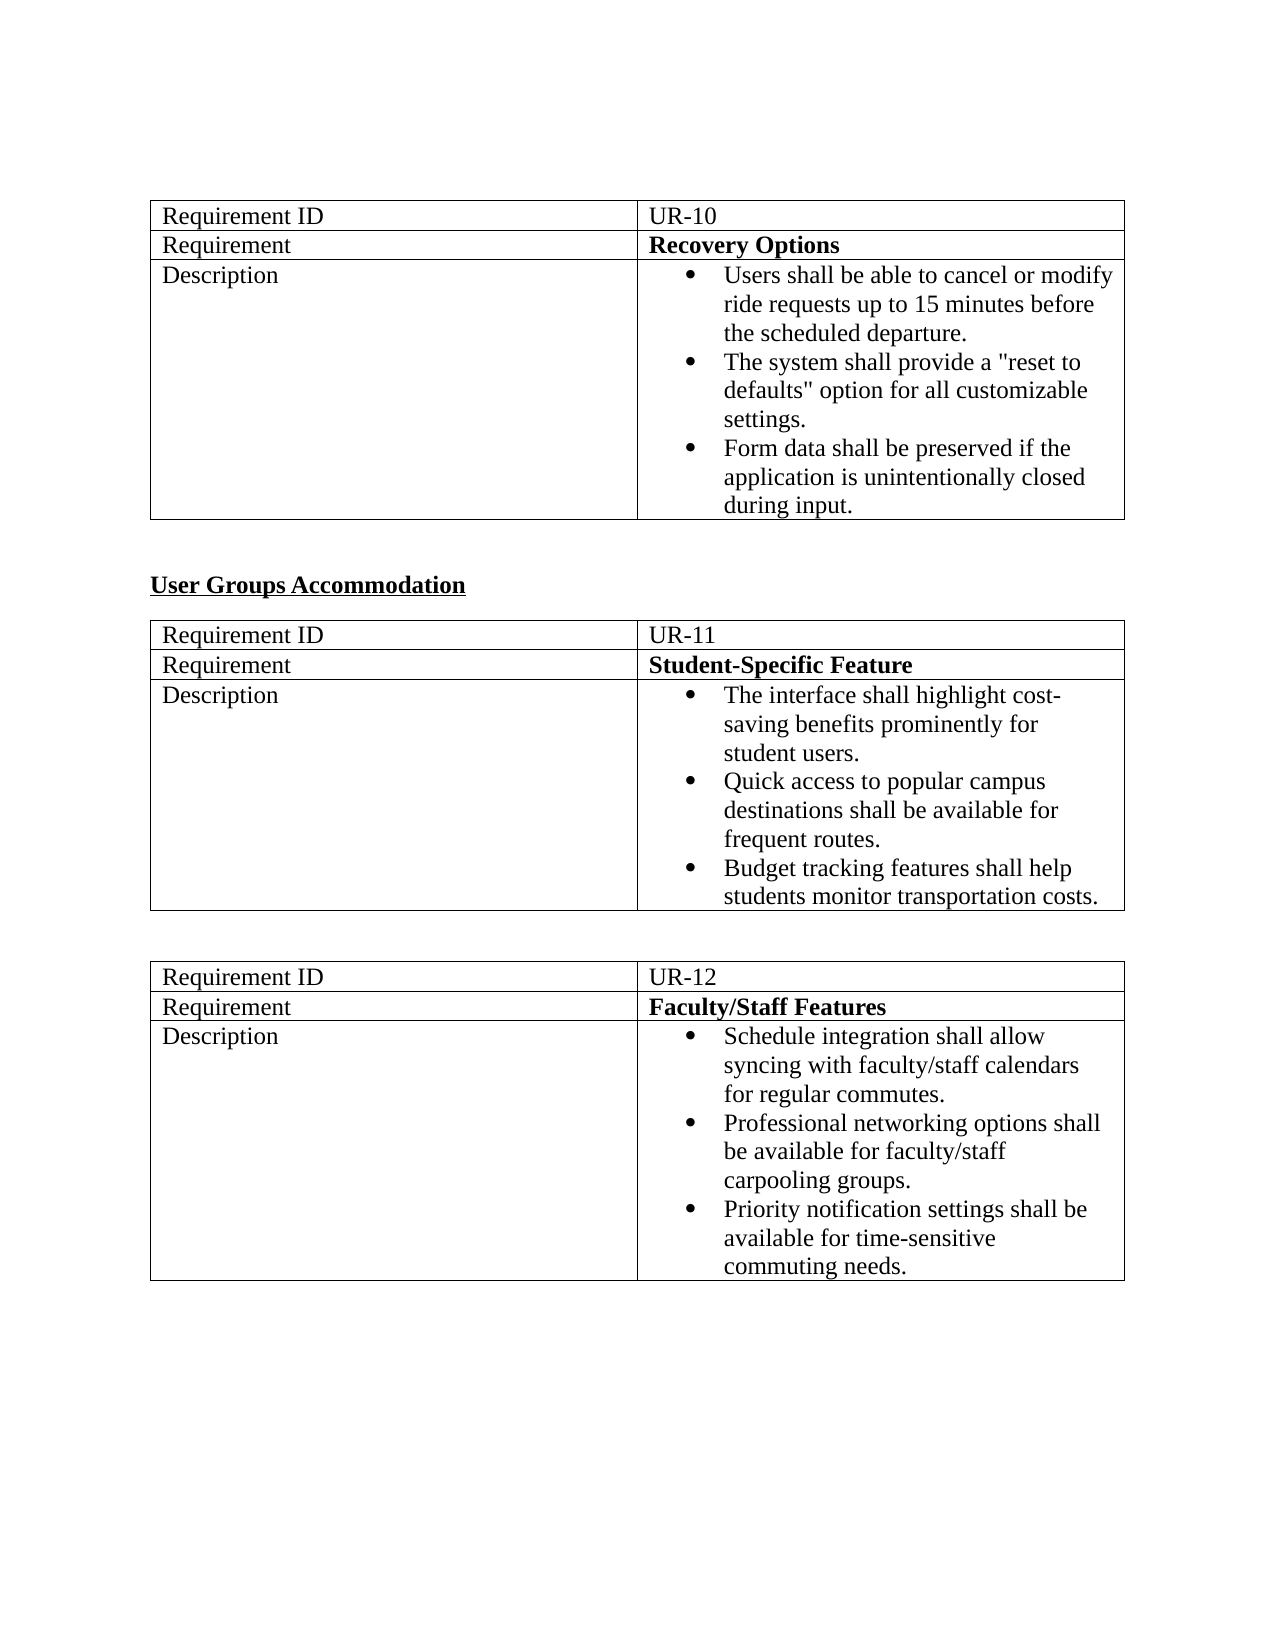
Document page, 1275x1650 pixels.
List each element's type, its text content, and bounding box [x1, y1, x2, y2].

table_header UR-12 [638, 962, 1124, 991]
table_cell Users shall be able to cancel or modify ride requests up to 15 minutes before the scheduled departure. The system shall provide a "reset to defaults" option for all customizable settings. Form data shall be preserved if the application is unintentionally closed during input. [638, 260, 1124, 519]
table_cell Requirement [151, 231, 637, 259]
text User Groups Accommodation [150, 570, 1125, 598]
table_header UR-11 [638, 621, 1124, 649]
table_cell Requirement [151, 992, 637, 1020]
table_header Requirement ID [151, 201, 637, 229]
table_cell Requirement [151, 650, 637, 679]
table_cell Schedule integration shall allow syncing with faculty/staff calendars for regular commutes. Professional networking options shall be available for faculty/staff carpooling groups. Priority notification settings shall be available for time-sensitive commuting needs. [638, 1021, 1124, 1280]
table_cell Recovery Options [638, 231, 1124, 259]
table_cell Description [151, 680, 637, 910]
table_cell Student-Specific Feature [638, 650, 1124, 679]
table_header Requirement ID [151, 962, 637, 991]
table_cell Description [151, 1021, 637, 1280]
table_cell Faculty/Staff Features [638, 992, 1124, 1020]
table_header UR-10 [638, 201, 1124, 229]
table_cell The interface shall highlight cost-saving benefits prominently for student users. Quick access to popular campus destinations shall be available for frequent routes. Budget tracking features shall help students monitor transportation costs. [638, 680, 1124, 910]
table_header Requirement ID [151, 621, 637, 649]
table_cell Description [151, 260, 637, 519]
